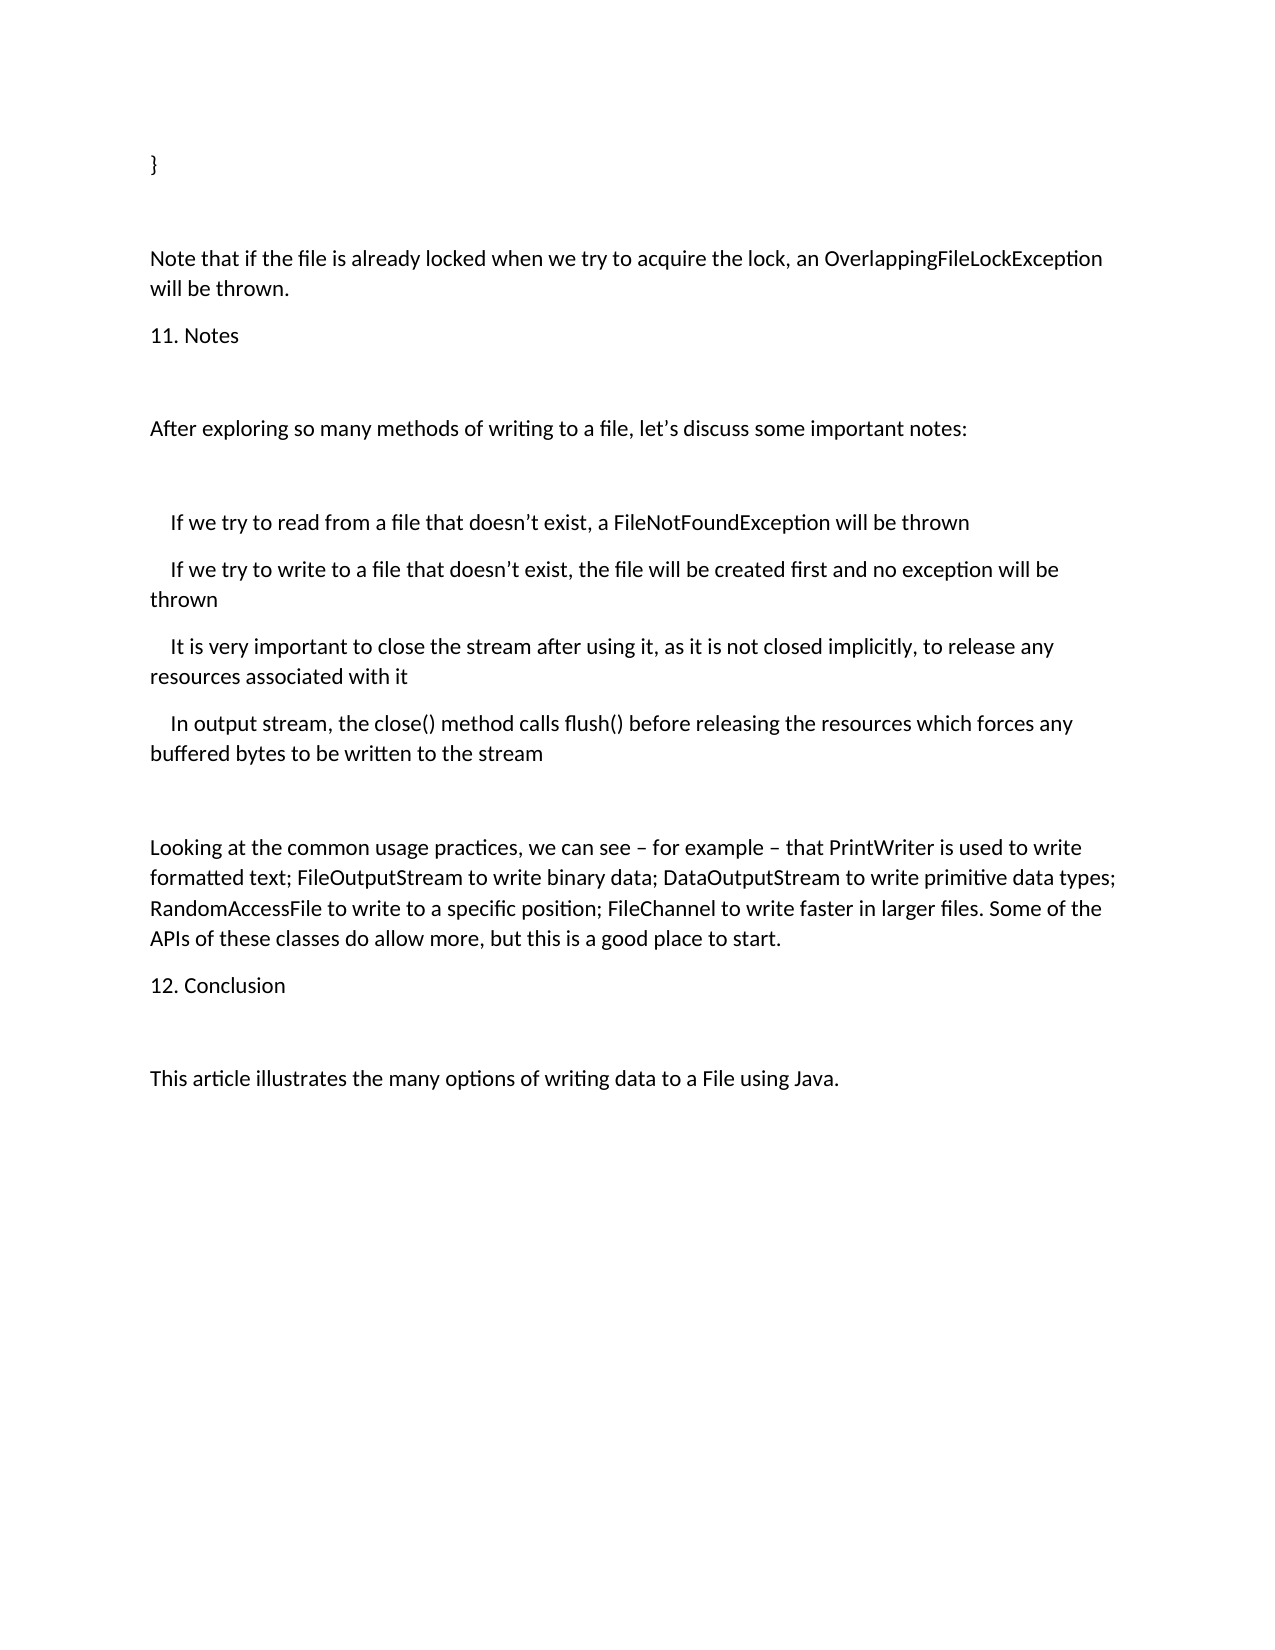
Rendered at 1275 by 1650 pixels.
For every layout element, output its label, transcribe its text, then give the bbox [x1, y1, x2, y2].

text Looking at the common usage practices, we can see – for example – that PrintWriter is used to write formatted text; FileOutputStream to write binary data; DataOutputStream to write primitive data types; RandomAccessFile to write to a specific position; FileChannel to write faster in larger files. Some of the APIs of these classes do allow more, but this is a good place to start. [150, 833, 1125, 952]
text It is very important to close the stream after using it, as it is not closed implicitly, to release any resources associated with it [150, 632, 1125, 691]
text After exploring so many methods of writing to a file, let’s discuss some important notes: [150, 414, 1125, 443]
text If we try to read from a file that doesn’t exist, a FileNotFoundException will be thrown [150, 508, 1125, 536]
text 11. Notes [150, 321, 1125, 349]
text This article illustrates the many options of writing data to a File using Java. [150, 1064, 1125, 1093]
text 12. Conclusion [150, 971, 1125, 999]
text In output stream, the close() method calls flush() before releasing the resources which forces any buffered bytes to be written to the stream [150, 709, 1125, 768]
text } [150, 150, 1125, 178]
text If we try to write to a file that doesn’t exist, the file will be created first and no exception will be thrown [150, 555, 1125, 613]
text Note that if the file is already locked when we try to acquire the lock, an OverlappingFileLockException will be thrown. [150, 244, 1125, 302]
